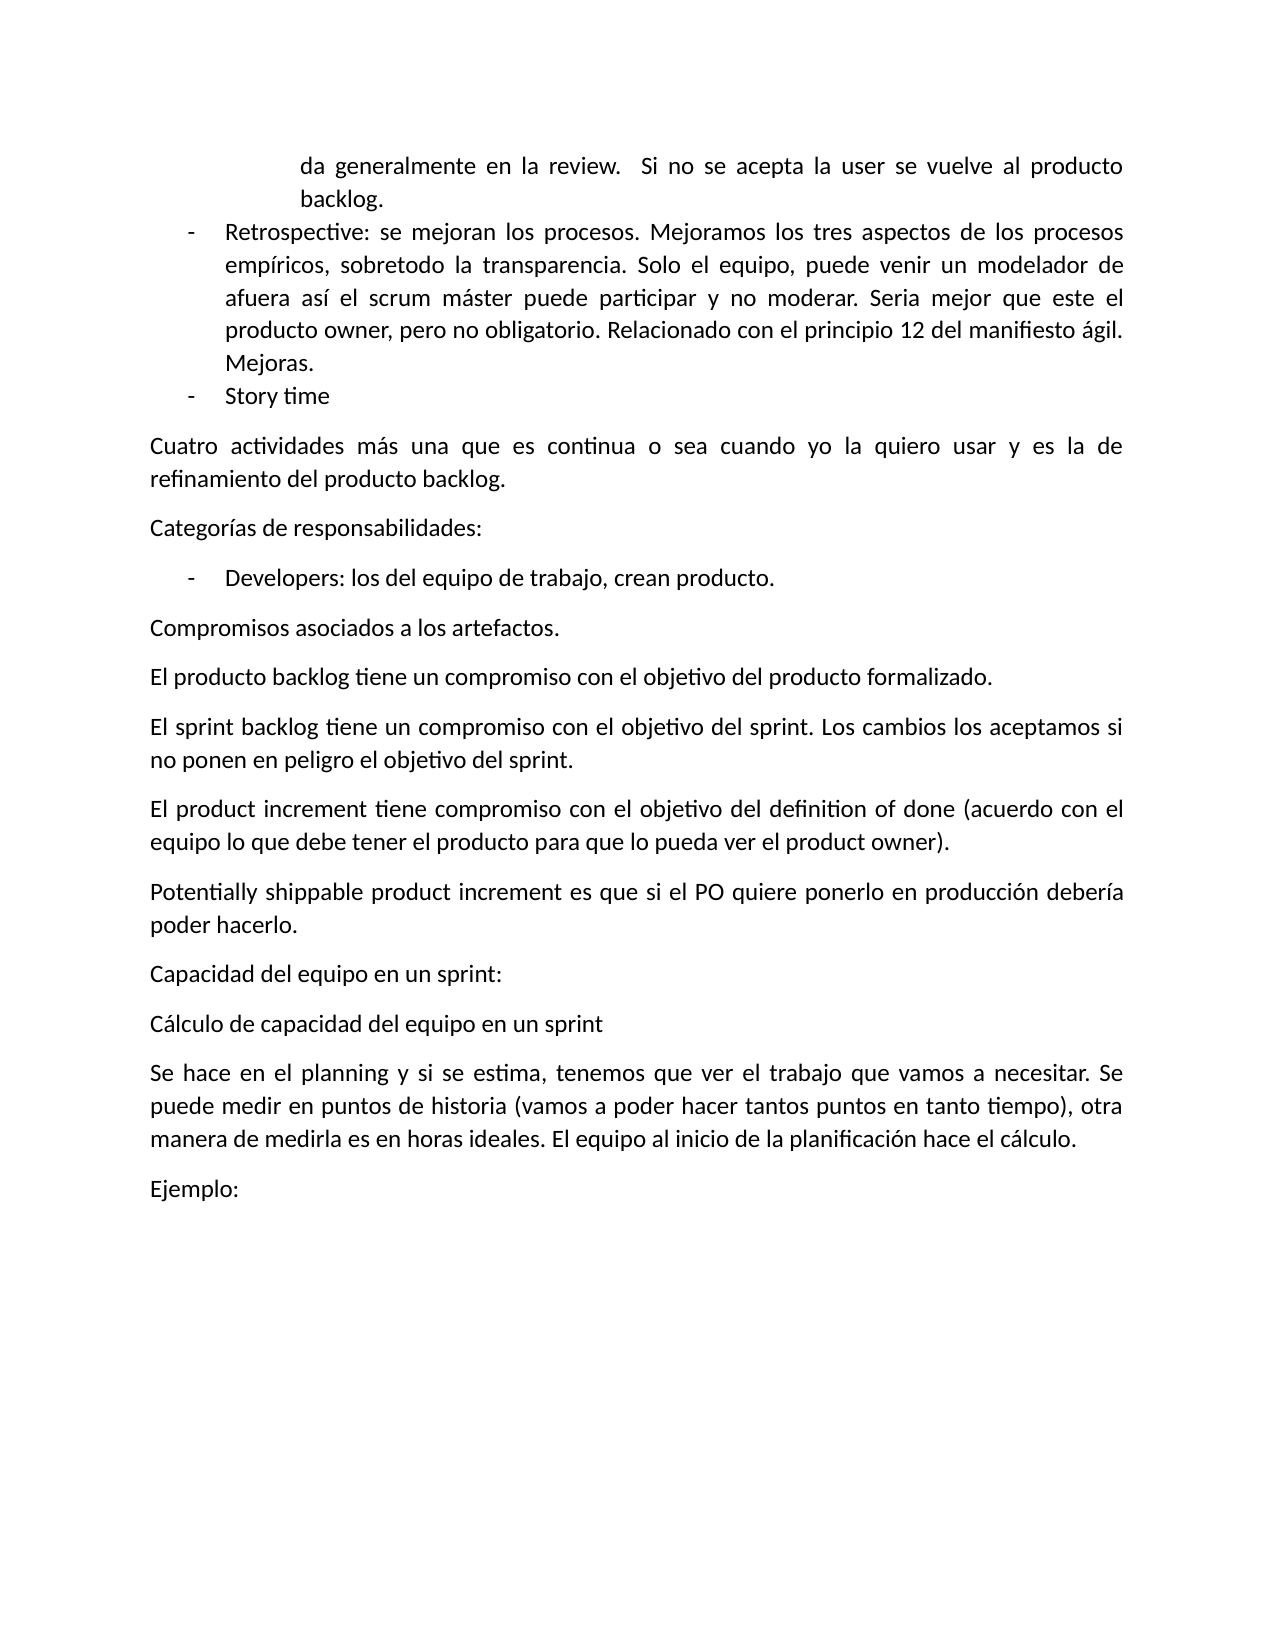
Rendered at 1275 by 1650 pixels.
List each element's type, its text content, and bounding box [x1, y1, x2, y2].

text El sprint backlog tiene un compromiso con el objetivo del sprint. Los cambios los aceptamos si no ponen en peligro el objetivo del sprint. [150, 711, 1125, 774]
text El product increment tiene compromiso con el objetivo del definition of done (acuerdo con el equipo lo que debe tener el producto para que lo pueda ver el product owner). [150, 793, 1125, 857]
list Retrospective: se mejoran los procesos. Mejoramos los tres aspectos de los procesos empíricos, sobretodo la transparencia. Solo el equipo, puede venir un modelador de afuera así el scrum máster puede participar y no moderar. Seria mejor que este el producto owner, pero no obligatorio. Relacionado con el principio 12 del manifiesto ágil. Mejoras. [187, 216, 1125, 378]
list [262, 150, 1125, 213]
text Cuatro actividades más una que es continua o sea cuando yo la quiero usar y es la de refinamiento del producto backlog. [150, 430, 1125, 493]
text Ejemplo: [150, 1173, 1125, 1203]
list Story time [187, 380, 1125, 411]
text Se hace en el planning y si se estima, tenemos que ver el trabajo que vamos a necesitar. Se puede medir en puntos de historia (vamos a poder hacer tantos puntos en tanto tiempo), otra manera de medirla es en horas ideales. El equipo al inicio de la planificación hace el cálculo. [150, 1057, 1125, 1154]
list Developers: los del equipo de trabajo, crean producto. [187, 562, 1125, 593]
text Compromisos asociados a los artefactos. [150, 612, 1125, 642]
text Capacidad del equipo en un sprint: [150, 958, 1125, 989]
text El producto backlog tiene un compromiso con el objetivo del producto formalizado. [150, 661, 1125, 692]
text Cálculo de capacidad del equipo en un sprint [150, 1008, 1125, 1038]
text Categorías de responsabilidades: [150, 512, 1125, 543]
text Potentially shippable product increment es que si el PO quiere ponerlo en producción debería poder hacerlo. [150, 876, 1125, 939]
